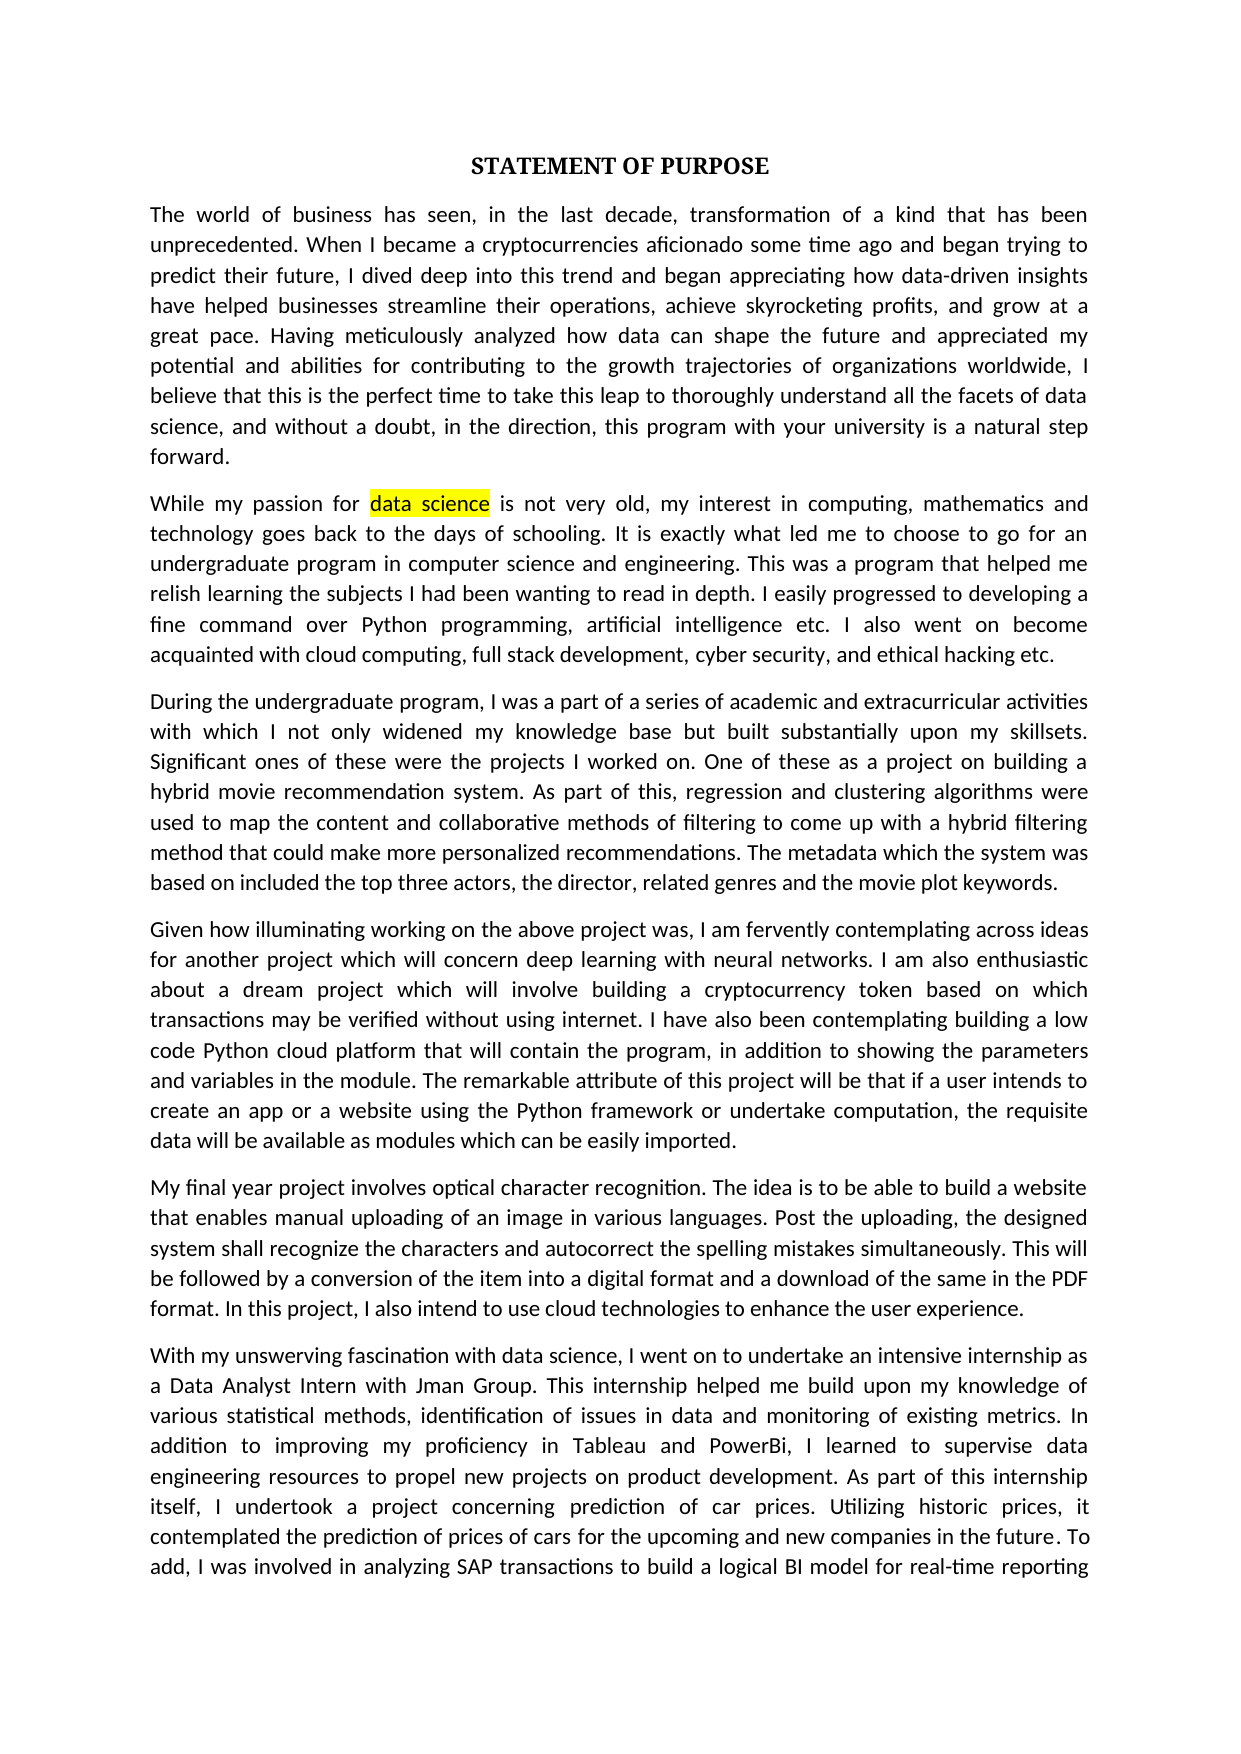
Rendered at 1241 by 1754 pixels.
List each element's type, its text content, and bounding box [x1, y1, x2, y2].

text The world of business has seen, in the last decade, transformation of a kind that has been unprecedented. When I became a cryptocurrencies aficionado some time ago and began trying to predict their future, I dived deep into this trend and began appreciating how data-driven insights have helped businesses streamline their operations, achieve skyrocketing profits, and grow at a great pace. Having meticulously analyzed how data can shape the future and appreciated my potential and abilities for contributing to the growth trajectories of organizations worldwide, I believe that this is the perfect time to take this leap to thoroughly understand all the facets of data science, and without a doubt, in the direction, this program with your university is a natural step forward. [150, 200, 1090, 470]
text STATEMENT OF PURPOSE [150, 150, 1090, 181]
text Given how illuminating working on the above project was, I am fervently contemplating across ideas for another project which will concern deep learning with neural networks. I am also enthusiastic about a dream project which will involve building a cryptocurrency token based on which transactions may be verified without using internet. I have also been contemplating building a low code Python cloud platform that will contain the program, in addition to showing the parameters and variables in the module. The remarkable attribute of this project will be that if a user intends to create an app or a website using the Python framework or undertake computation, the requisite data will be available as modules which can be easily imported. [150, 915, 1090, 1154]
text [150, 1341, 1090, 1581]
text My final year project involves optical character recognition. The idea is to be able to build a website that enables manual uploading of an image in various languages. Post the uploading, the designed system shall recognize the characters and autocorrect the spelling mistakes simultaneously. This will be followed by a conversion of the item into a digital format and a download of the same in the PDF format. In this project, I also intend to use cloud technologies to enhance the user experience. [150, 1173, 1090, 1322]
text While my passion for data science is not very old, my interest in computing, mathematics and technology goes back to the days of schooling. It is exactly what led me to choose to go for an undergraduate program in computer science and engineering. This was a program that helped me relish learning the subjects I had been wanting to read in depth. I easily progressed to developing a fine command over Python programming, artificial intelligence etc. I also went on become acquainted with cloud computing, full stack development, cyber security, and ethical hacking etc. [150, 489, 1090, 668]
text During the undergraduate program, I was a part of a series of academic and extracurricular activities with which I not only widened my knowledge base but built substantially upon my skillsets. Significant ones of these were the projects I worked on. One of these as a project on building a hybrid movie recommendation system. As part of this, regression and clustering algorithms were used to map the content and collaborative methods of filtering to come up with a hybrid filtering method that could make more personalized recommendations. The metadata which the system was based on included the top three actors, the director, related genres and the movie plot keywords. [150, 687, 1090, 896]
